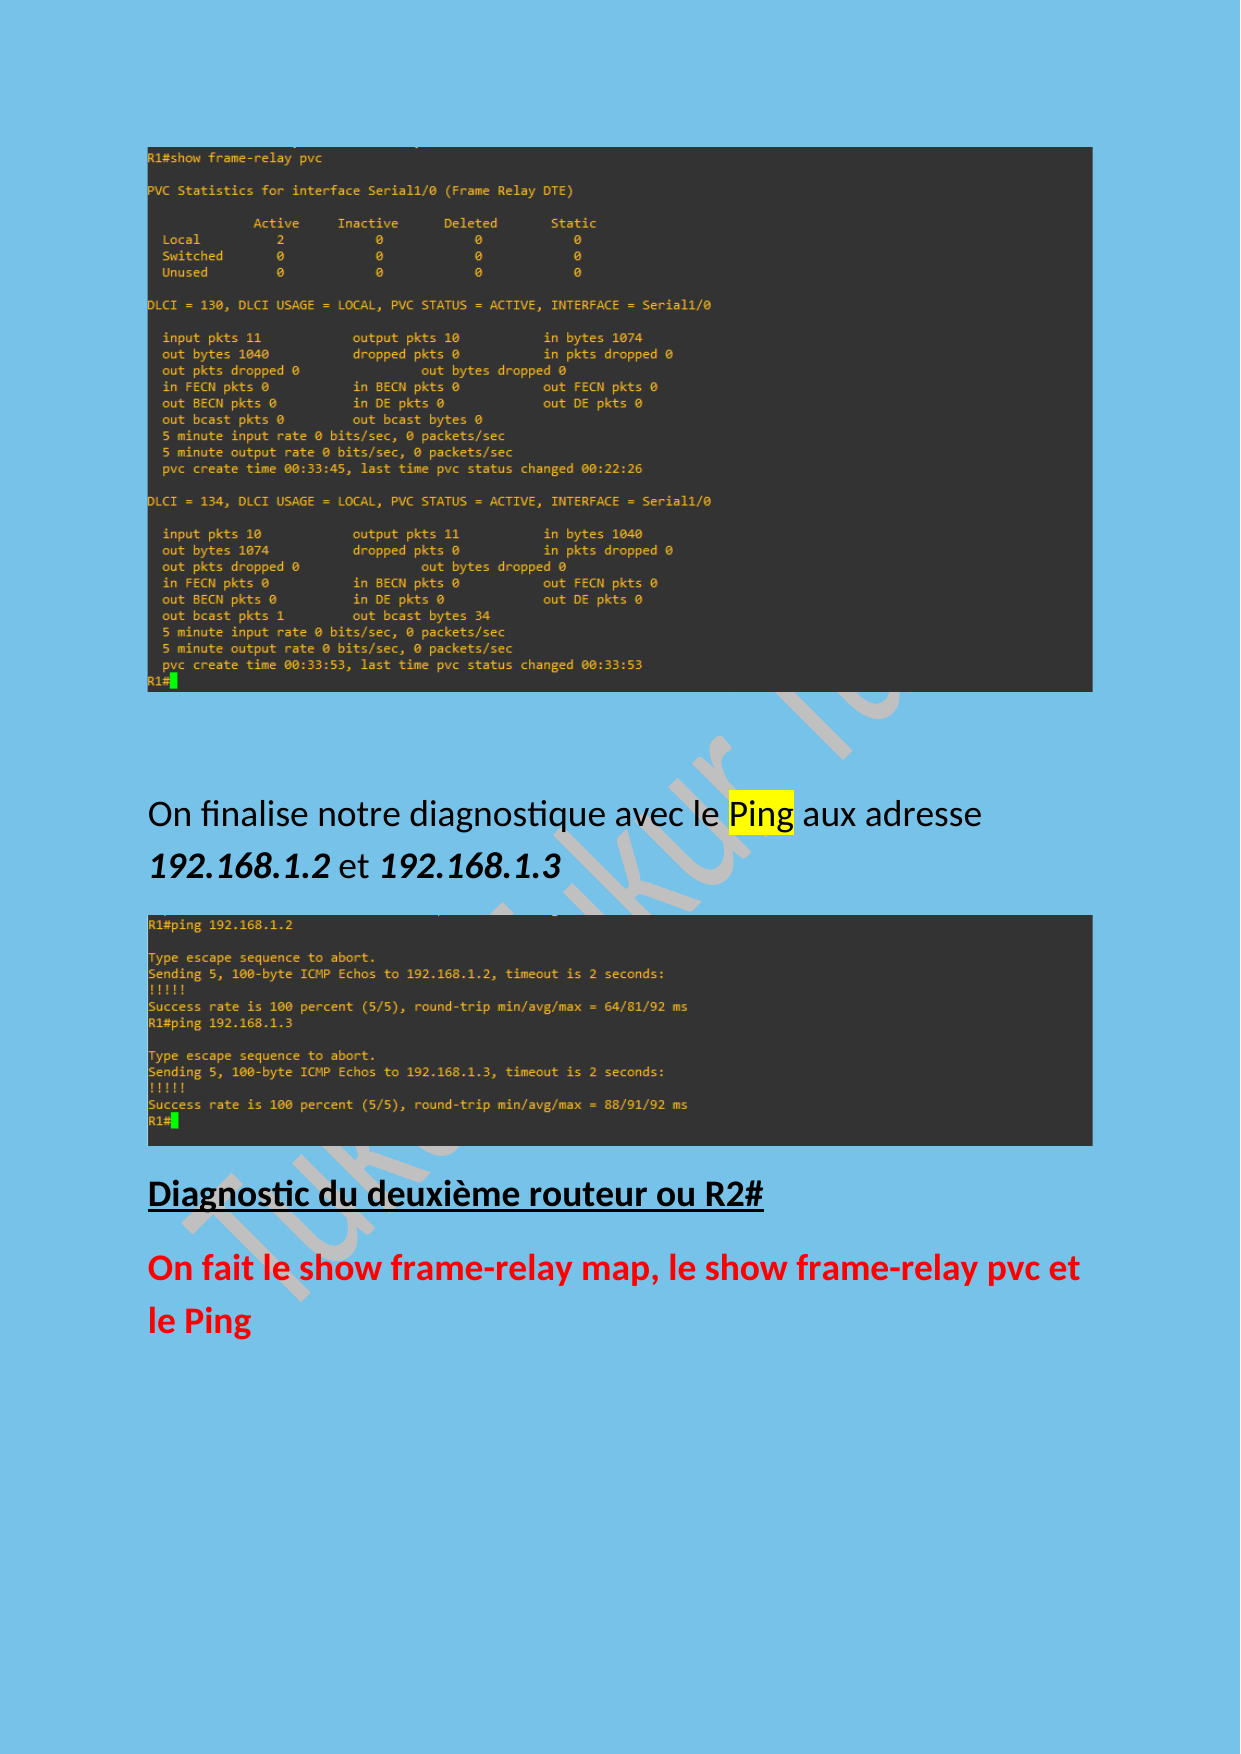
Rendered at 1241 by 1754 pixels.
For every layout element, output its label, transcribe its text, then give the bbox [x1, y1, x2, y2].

text Diagnostic du deuxième routeur ou R2# [148, 1170, 1093, 1216]
text On fait le show frame-relay map, le show frame-relay pvc et le Ping [148, 1244, 1093, 1342]
picture [147, 147, 1093, 692]
text On finalise notre diagnostique avec le Ping aux adresse 192.168.1.2 et 192.168.1.3 [148, 789, 1093, 888]
picture [147, 915, 1093, 1146]
